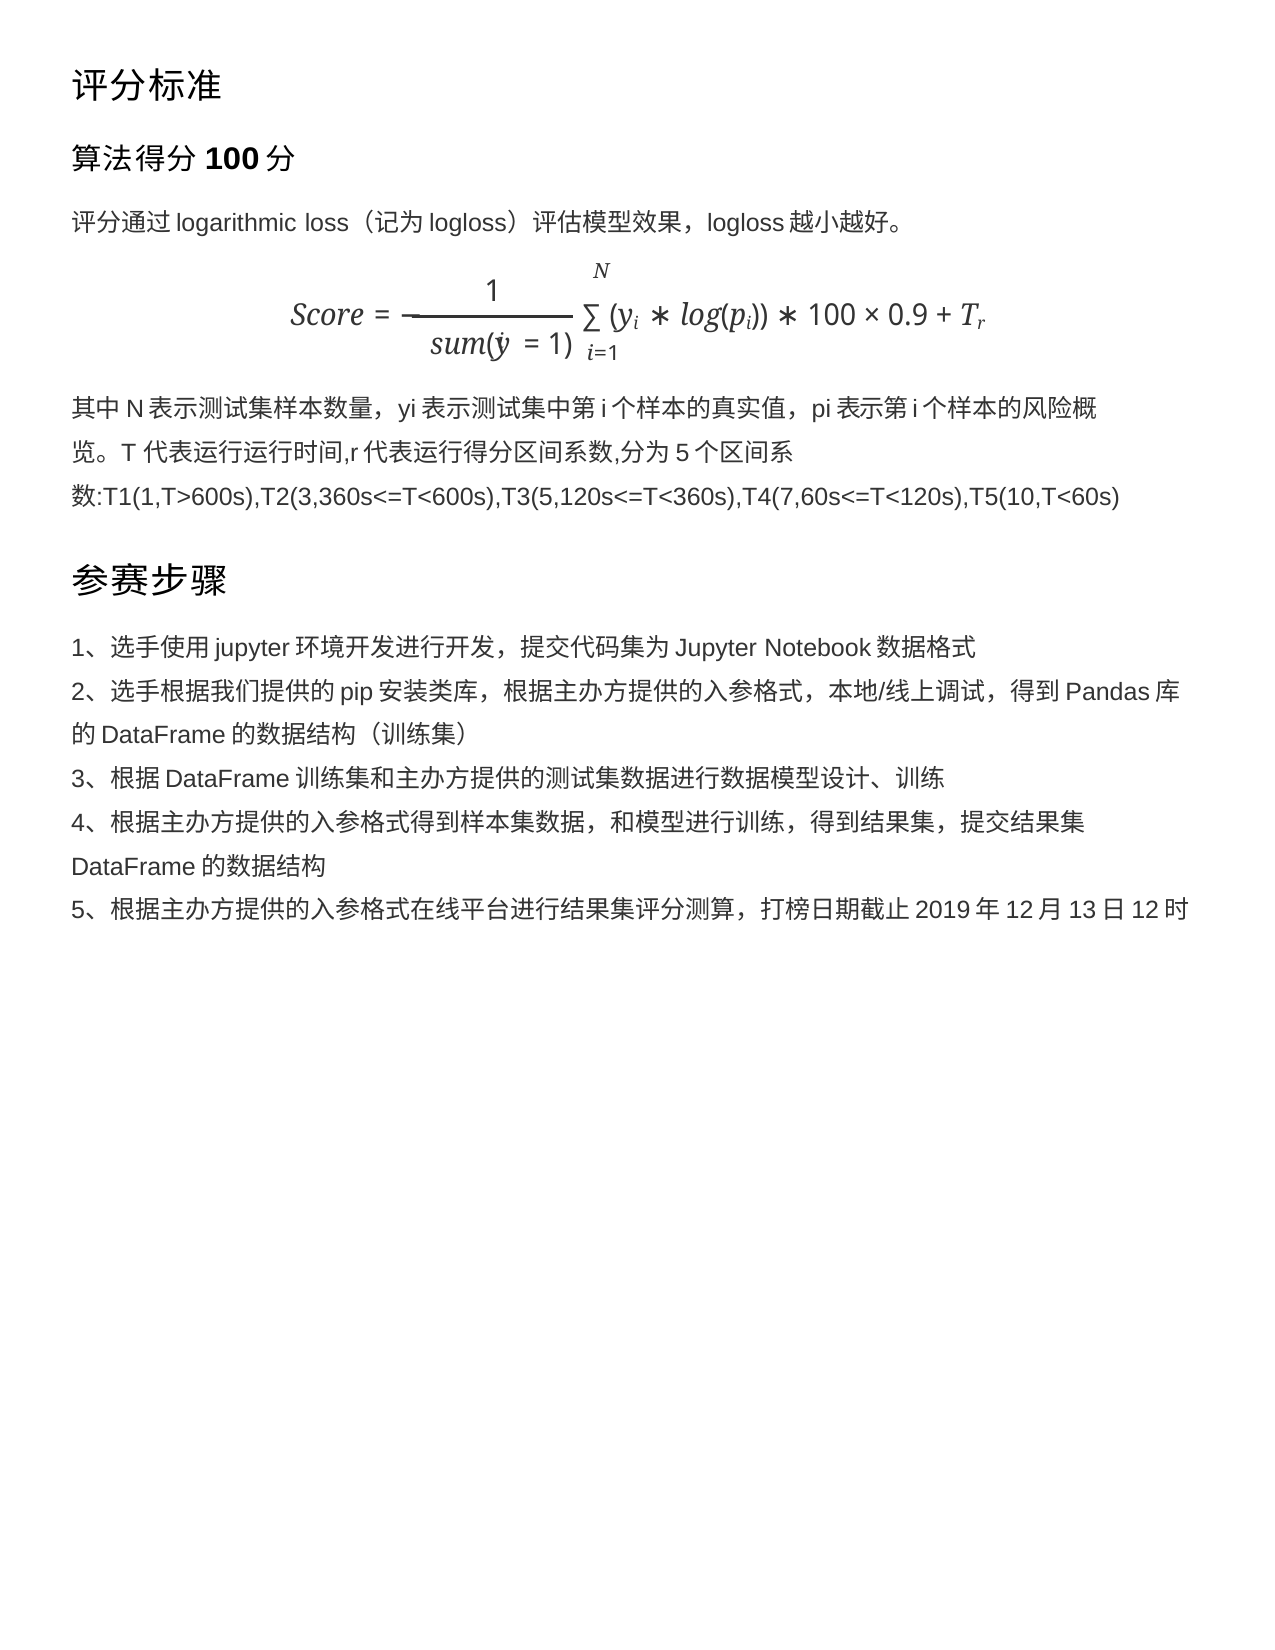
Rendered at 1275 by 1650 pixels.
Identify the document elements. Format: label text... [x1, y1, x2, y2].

text 参赛步骤 [71, 553, 1219, 604]
text 其中N表示测试集样本数量，yi表示测试集中第i个样本的真实值，pi表示第 i个样本的风险概览。T 代表运行运行时间,r代表运行得分区间系数,分为5个区间系 [71, 388, 1121, 468]
text 数:T1(1,T>600s),T2(3,360s<=T<600s),T3(5,120s<=T<360s),T4(7,60s<=T<120s),T5(10,T<60s) [71, 476, 1219, 512]
text 1 N [484, 267, 1219, 282]
text 5、根据主办方提供的入参格式在线平台进行结果集评分测算，打榜日期截止2019年12月13日12时 [71, 890, 1219, 926]
text 1、选手使用jupyter环境开发进行开发，提交代码集为Jupyter Notebook数据格式 [71, 628, 1219, 664]
text 评分通过logarithmic loss（记为logloss）评估模型效果，logloss越小越好。 [71, 202, 1219, 238]
text 2、选手根据我们提供的pip安装类库，根据主办方提供的入参格式，本地/线上调试，得到Pandas库的DataFrame的数据结构（训练集） [71, 671, 1186, 751]
text 3、根据DataFrame训练集和主办方提供的测试集数据进行数据模型设计、训练 [71, 759, 1219, 795]
text 4、根据主办方提供的入参格式得到样本集数据，和模型进行训练，得到结果集，提交结果集DataFrame的数据结构 [71, 802, 1086, 882]
text Score = − sum(y = 1) ∑ (yi ∗ log(pi)) ∗ 100 × 0.9 + Tr [60, 298, 1214, 333]
text i i=1 [60, 333, 1056, 368]
text 算法得分100分 [71, 136, 1219, 178]
text 评分标准 [71, 57, 1219, 108]
